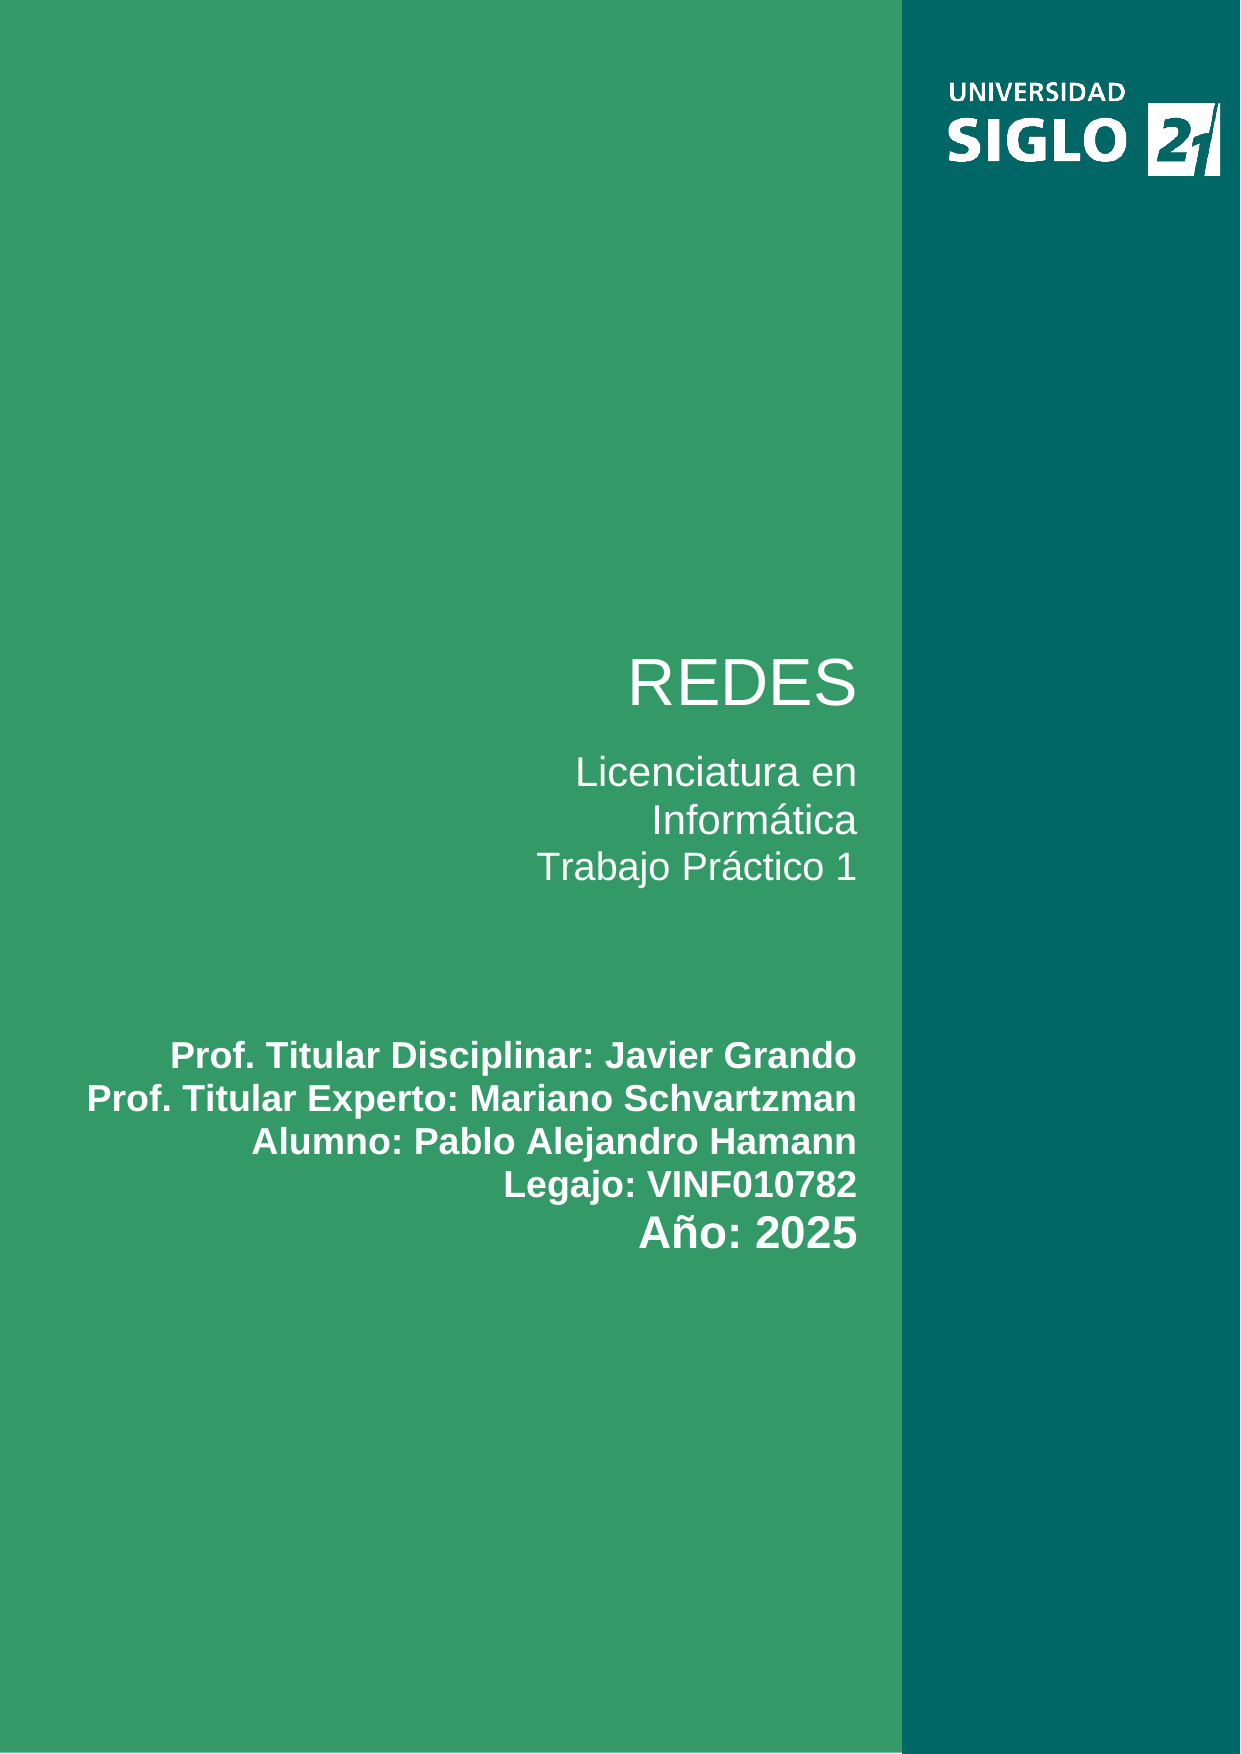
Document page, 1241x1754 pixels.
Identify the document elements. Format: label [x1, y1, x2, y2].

picture [948, 82, 1221, 176]
